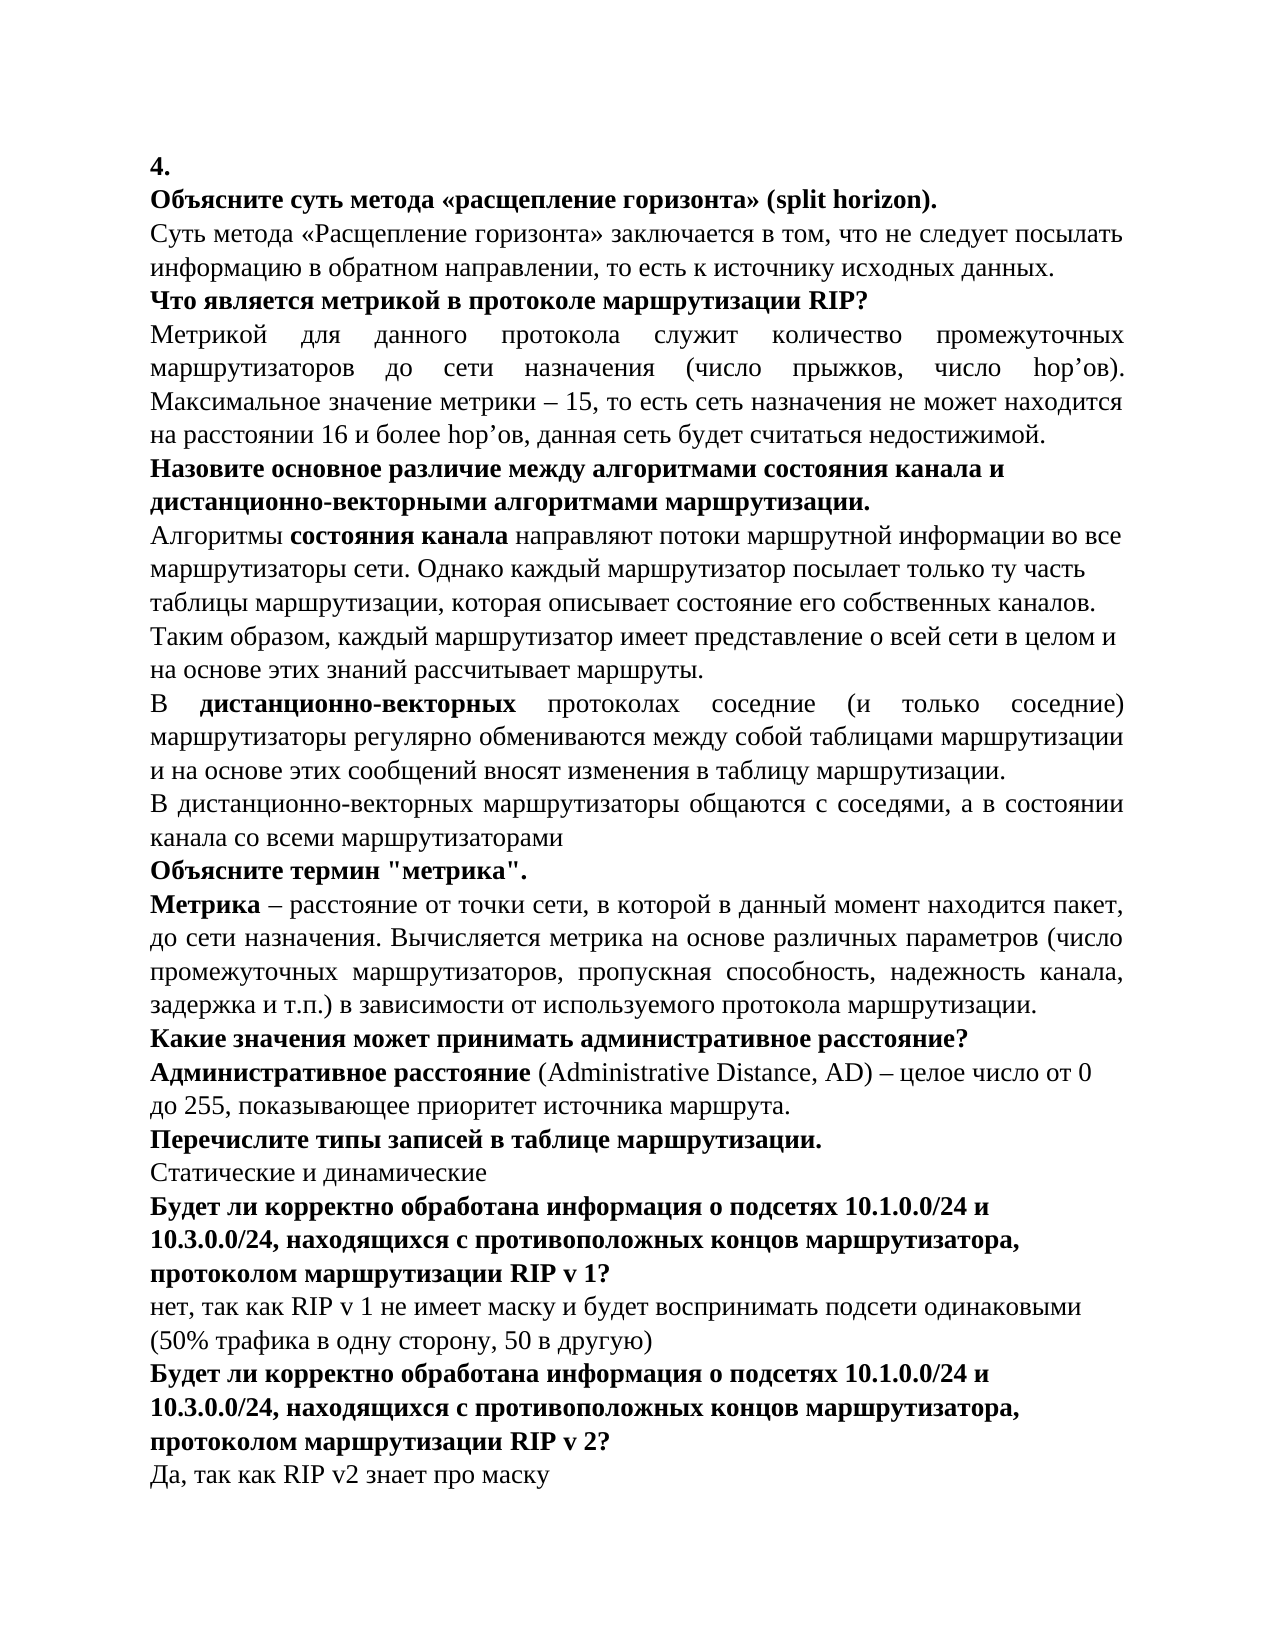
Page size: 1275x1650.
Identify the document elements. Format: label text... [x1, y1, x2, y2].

text Назовите основное различие между алгоритмами состояния канала и дистанционно-векторными алгоритмами маршрутизации. [150, 452, 1125, 517]
text Статические и динамические [150, 1156, 1125, 1187]
text Какие значения может принимать административное расстояние? [150, 1022, 1125, 1053]
text Объясните суть метода «расщепление горизонта» (split horizon). [150, 183, 1125, 215]
text Да, так как RIP v2 знает про маску [150, 1458, 1125, 1489]
text нет, так как RIP v 1 не имеет маску и будет воспринимать подсети одинаковыми (50% трафика в одну сторону, 50 в другую) [150, 1290, 1125, 1355]
text Перечислите типы записей в таблице маршрутизации. [150, 1123, 1125, 1154]
text В дистанционно-векторных маршрутизаторы общаются с соседями, а в состоянии канала со всеми маршрутизаторами [150, 787, 1125, 852]
text Алгоритмы состояния канала направляют потоки маршрутной информации во все маршрутизаторы сети. Однако каждый маршрутизатор посылает только ту часть таблицы маршрутизации, которая описывает состояние его собственных каналов. Таким образом, каждый маршрутизатор имеет представление о всей сети в целом и на основе этих знаний рассчитывает маршруты. [150, 519, 1125, 684]
text Будет ли корректно обработана информация о подсетях 10.1.0.0/24 и 10.3.0.0/24, находящихся с противоположных концов маршрутизатора, протоколом маршрутизации RIP v 2? [150, 1357, 1125, 1456]
text Будет ли корректно обработана информация о подсетях 10.1.0.0/24 и 10.3.0.0/24, находящихся с противоположных концов маршрутизатора, протоколом маршрутизации RIP v 1? [150, 1190, 1125, 1288]
text Метрикой для данного протокола служит количество промежуточных маршрутизаторов до сети назначения (число прыжков, число hop’ов). Максимальное значение метрики – 15, то есть сеть назначения не может находится на расстоянии 16 и более hop’ов, данная сеть будет считаться недостижимой. [150, 318, 1125, 449]
text Административное расстояние (Administrative Distance, AD) – целое число от 0 до 255, показывающее приоритет источника маршрута. [150, 1056, 1125, 1120]
text Что является метрикой в протоколе маршрутизации RIP? [150, 284, 1125, 315]
text В дистанционно-векторных протоколах соседние (и только соседние) маршрутизаторы регулярно обмениваются между собой таблицами маршрутизации и на основе этих сообщений вносят изменения в таблицу маршрутизации. [150, 687, 1125, 785]
text Объясните термин "метрика". [150, 854, 1125, 886]
text Метрика – расстояние от точки сети, в которой в данный момент находится пакет, до сети назначения. Вычисляется метрика на основе различных параметров (число промежуточных маршрутизаторов, пропускная способность, надежность канала, задержка и т.п.) в зависимости от используемого протокола маршрутизации. [150, 888, 1125, 1020]
text 4. [150, 150, 1125, 181]
text Суть метода «Расщепление горизонта» заключается в том, что не следует посылать информацию в обратном направлении, то есть к источнику исходных данных. [150, 217, 1125, 282]
